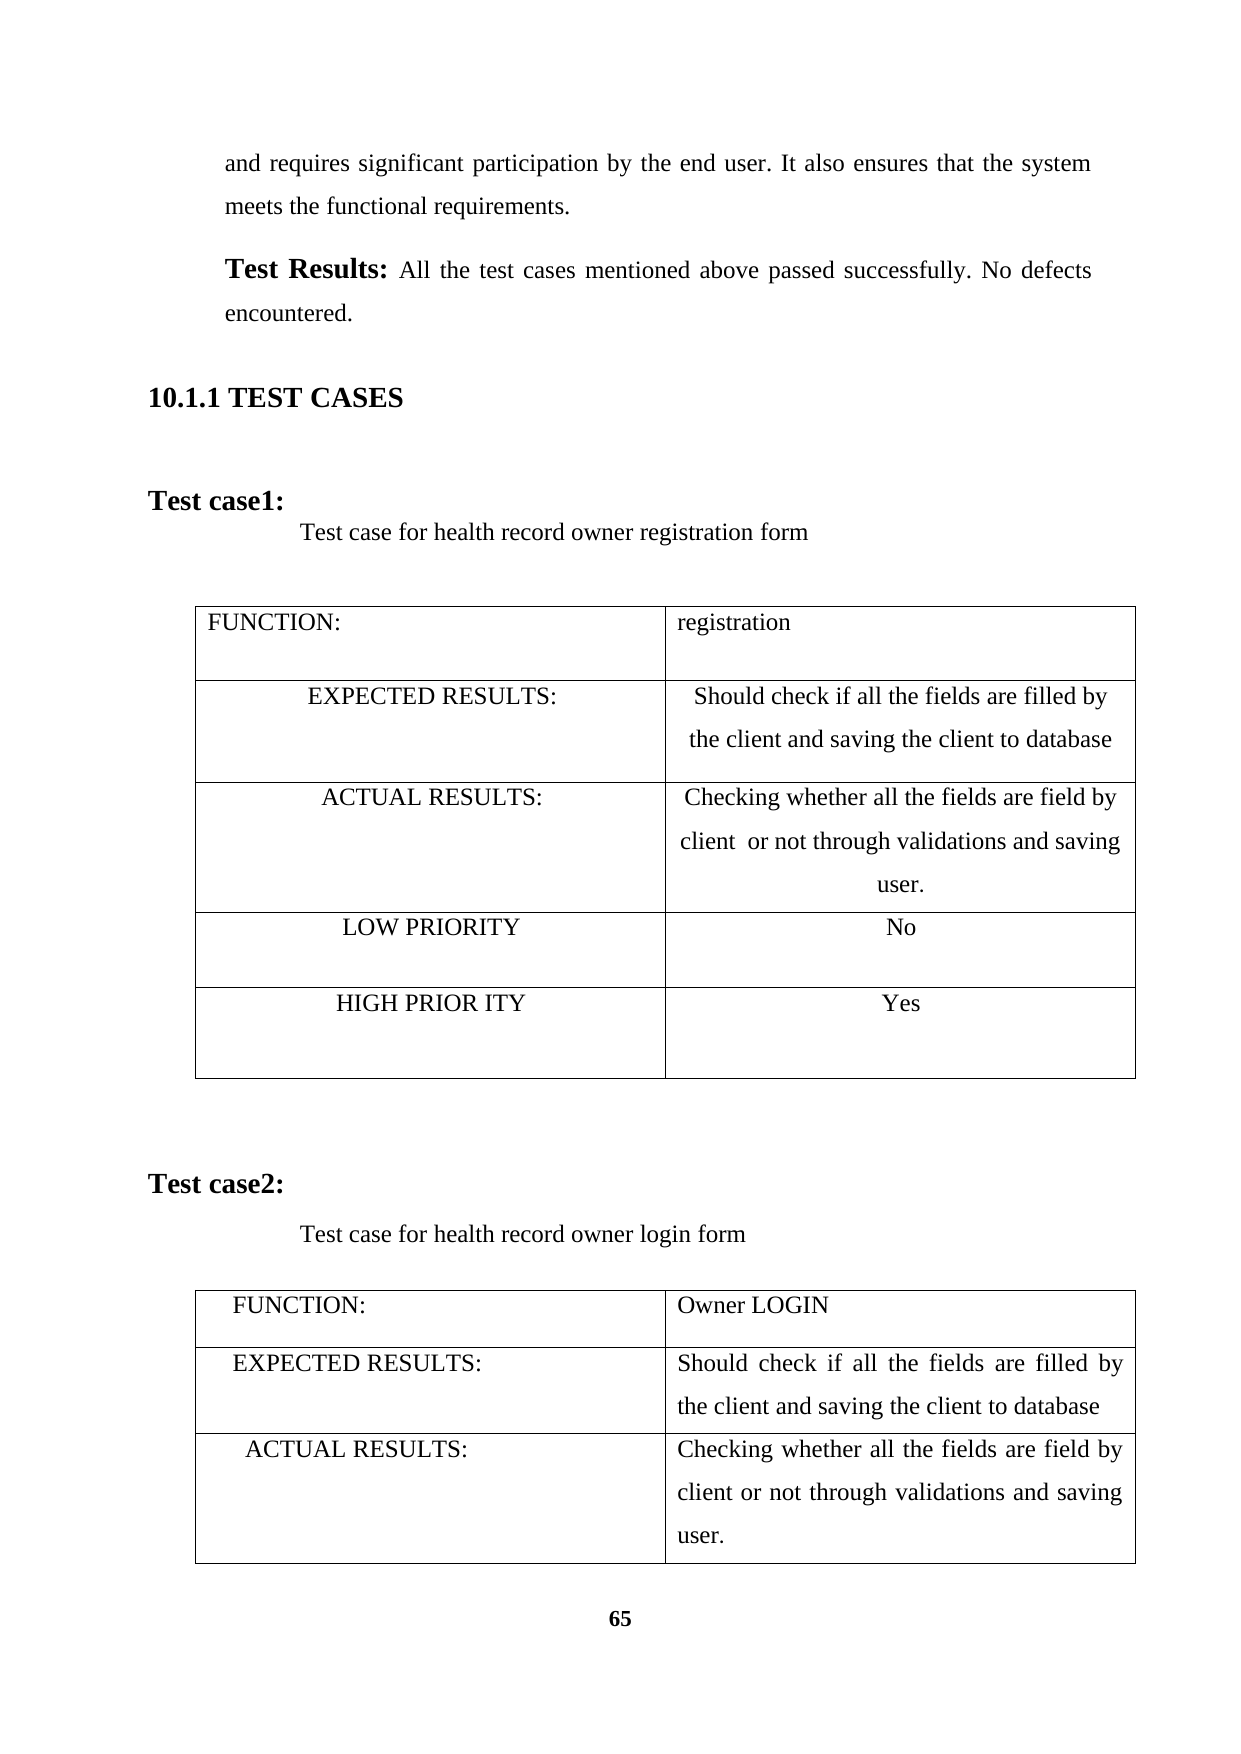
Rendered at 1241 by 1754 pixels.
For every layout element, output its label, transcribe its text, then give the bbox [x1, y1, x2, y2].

text 10.1.1 TEST CASES [148, 380, 1092, 413]
table_cell EXPECTED RESULTS: [196, 1348, 665, 1433]
subtitle Test case2: [148, 1166, 1092, 1199]
table_cell Should check if all the fields are filled by the client and saving the client to database [666, 681, 1135, 782]
text Test Results: All the test cases mentioned above passed successfully. No defects encountered. [224, 251, 1092, 327]
table_header registration [666, 607, 1135, 680]
table_cell HIGH PRIOR ITY [196, 988, 665, 1078]
text Test case for health record owner registration form [224, 517, 1092, 546]
table_cell Should check if all the fields are filled by the client and saving the client to database [666, 1348, 1135, 1433]
table_cell EXPECTED RESULTS: [196, 681, 665, 782]
table_header Owner LOGIN [666, 1291, 1135, 1347]
table_cell Checking whether all the fields are field by client or not through validations and saving user. [666, 1434, 1135, 1563]
table_cell ACTUAL RESULTS: [196, 1434, 665, 1563]
table_cell No [666, 913, 1135, 987]
table_cell ACTUAL RESULTS: [196, 783, 665, 912]
table_cell Yes [666, 988, 1135, 1078]
text Test case for health record owner login form [224, 1219, 1092, 1247]
table_cell LOW PRIORITY [196, 913, 665, 987]
table_header FUNCTION: [196, 607, 665, 680]
table_cell Checking whether all the fields are field by client or not through validations and saving user. [666, 783, 1135, 912]
subtitle Test case1: [148, 483, 1092, 517]
table_header FUNCTION: [196, 1291, 665, 1347]
